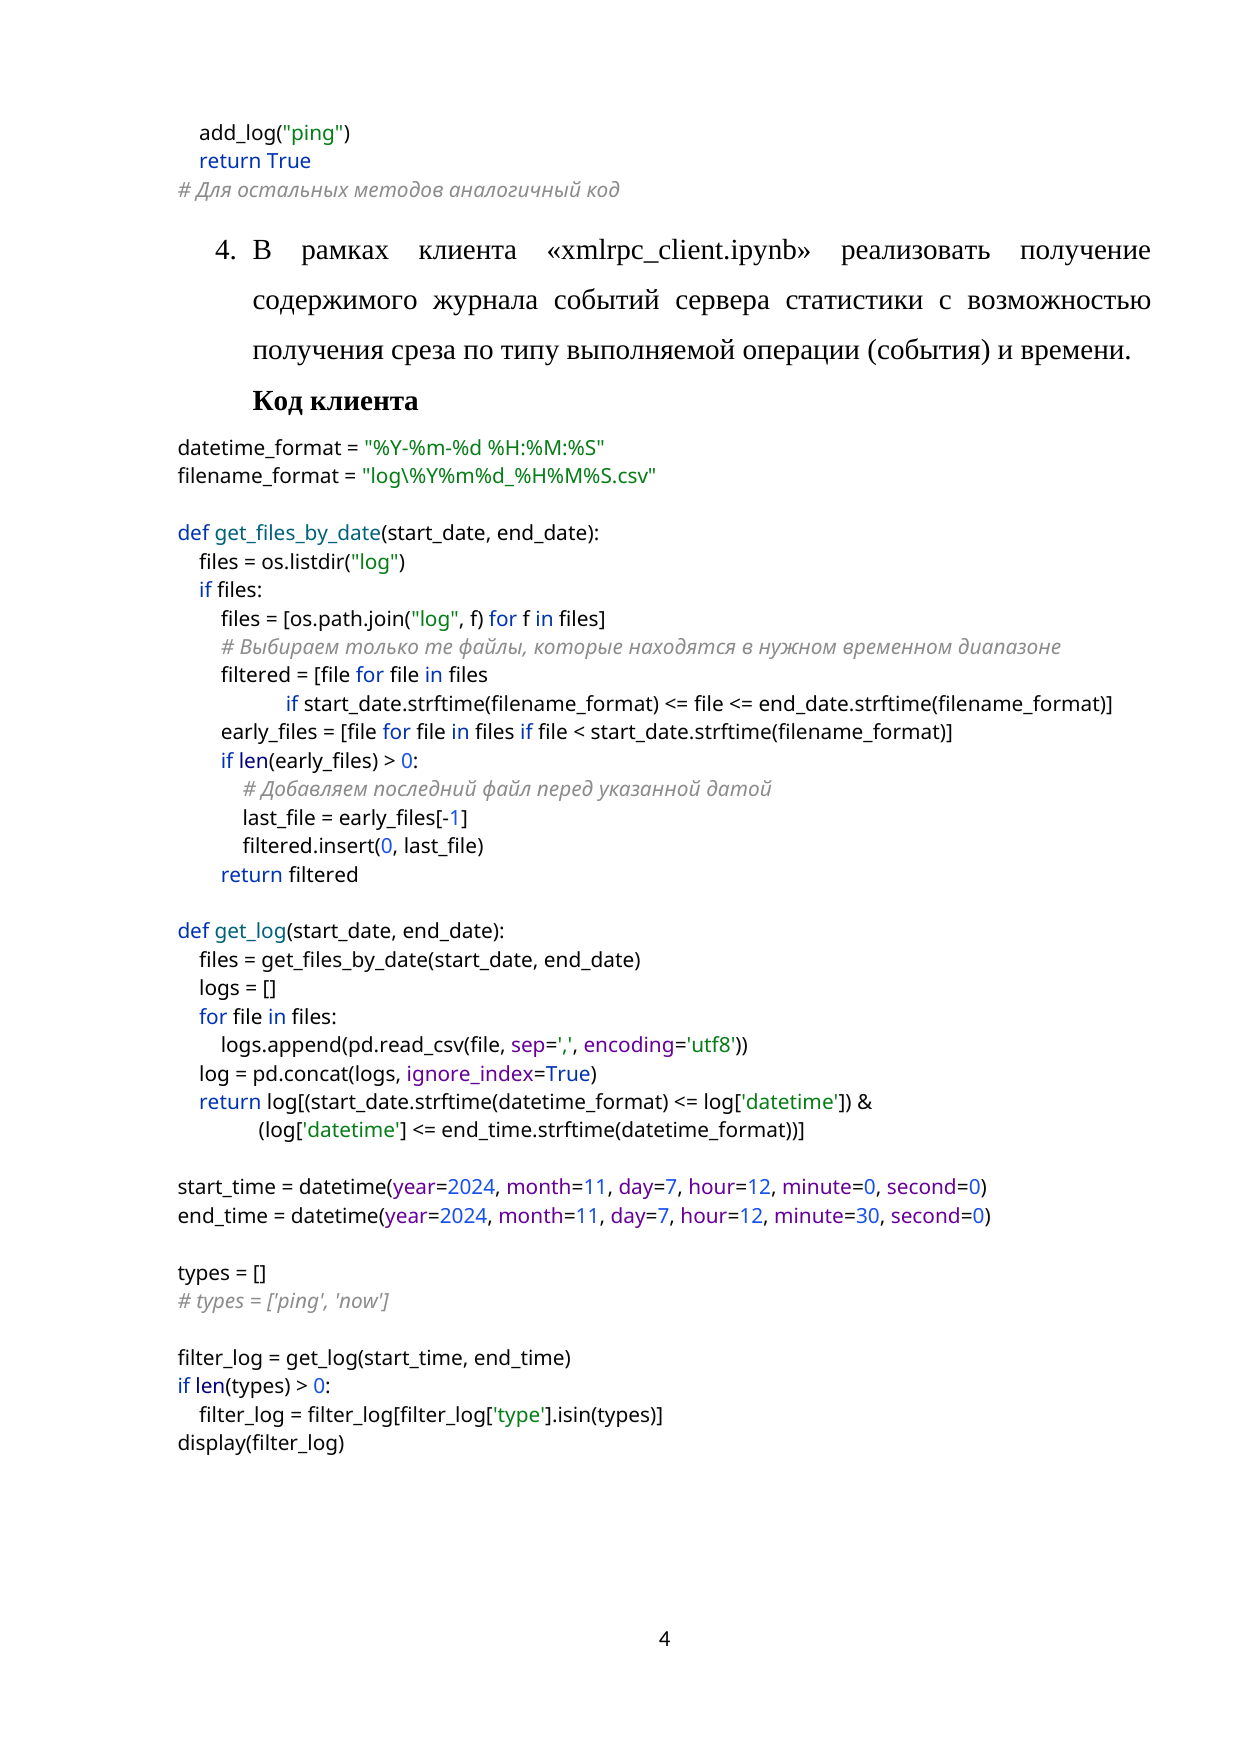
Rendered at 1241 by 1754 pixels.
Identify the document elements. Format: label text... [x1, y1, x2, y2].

list В рамках клиента «xmlrpc_client.ipynb» реализовать получение содержимого журнала событий сервера статистики с возможностью получения среза по типу выполняемой операции (события) и времени. [215, 232, 1152, 366]
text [177, 118, 1152, 175]
list Код клиента [252, 383, 1152, 416]
text datetime_format = "%Y-%m-%d %H:%M:%S" filename_format = "log\%Y%m%d_%H%M%S.csv" def get_files_by_date(start_date, end_date): files = os.listdir("log") if files: files = [os.path.join("log", f) for f in files] # Выбираем только те файлы, которые находятся в нужном временном диапазоне filtered = [file for file in files if start_date.strftime(filename_format) <= file <= end_date.strftime(filename_format)] early_files = [file for file in files if file < start_date.strftime(filename_format)] if len(early_files) > 0: # Добавляем последний файл перед указанной датой last_file = early_files[-1] filtered.insert(0, last_file) return filtered def get_log(start_date, end_date): files = get_files_by_date(start_date, end_date) logs = [] for file in files: logs.append(pd.read_csv(file, sep=',', encoding='utf8')) log = pd.concat(logs, ignore_index=True) return log[(start_date.strftime(datetime_format) <= log['datetime']) & (log['datetime'] <= end_time.strftime(datetime_format))] start_time = datetime(year=2024, month=11, day=7, hour=12, minute=0, second=0) end_time = datetime(year=2024, month=11, day=7, hour=12, minute=30, second=0) types = [] # types = ['ping', 'now'] filter_log = get_log(start_time, end_time) if len(types) > 0: filter_log = filter_log[filter_log['type'].isin(types)] display(filter_log) [177, 433, 1152, 1457]
text # Для остальных методов аналогичный код [177, 175, 1152, 203]
